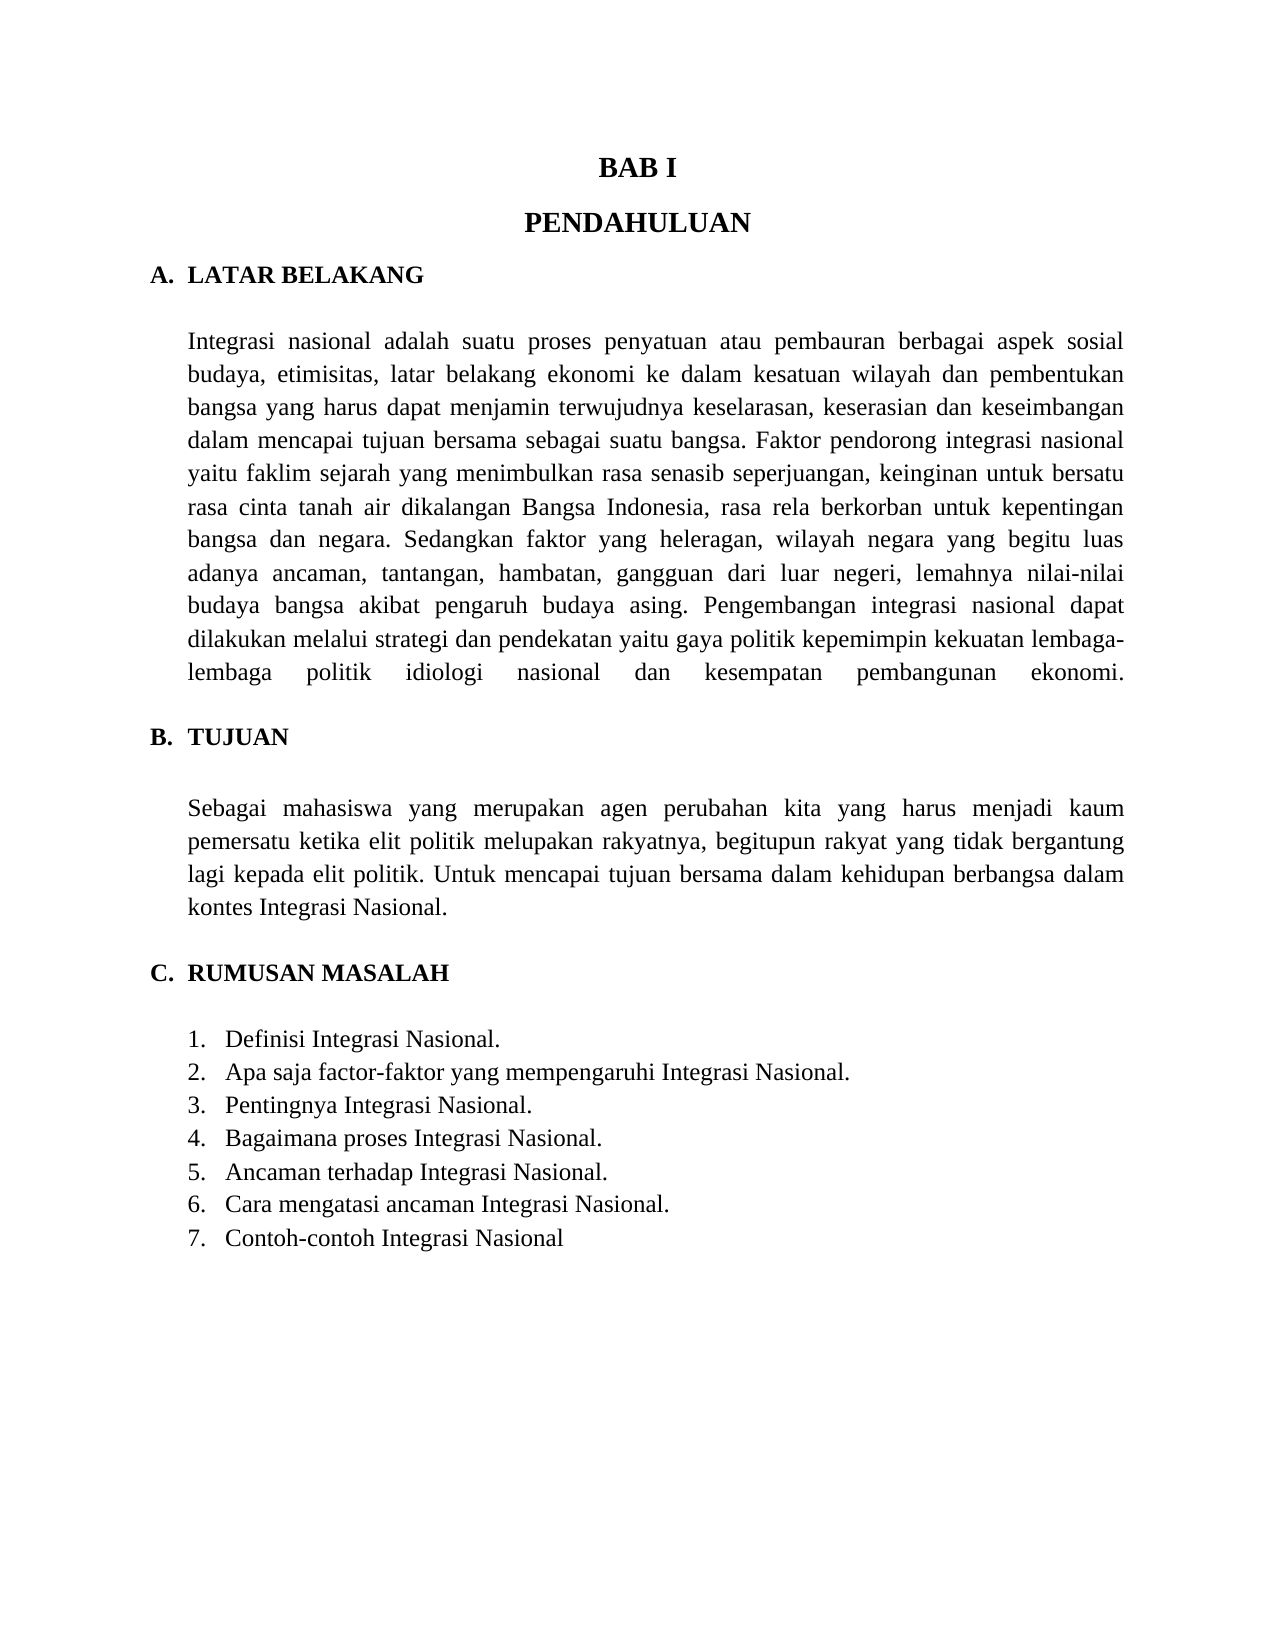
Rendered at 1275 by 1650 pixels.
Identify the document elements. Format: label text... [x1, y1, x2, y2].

list Sebagai mahasiswa yang merupakan agen perubahan kita yang harus menjadi kaum pemersatu ketika elit politik melupakan rakyatnya, begitupun rakyat yang tidak bergantung lagi kepada elit politik. Untuk mencapai tujuan bersama dalam kehidupan berbangsa dalam kontes Integrasi Nasional. [187, 793, 1125, 921]
list Cara mengatasi ancaman Integrasi Nasional. [187, 1189, 1125, 1218]
list Ancaman terhadap Integrasi Nasional. [187, 1157, 1125, 1185]
list TUJUAN [150, 722, 1125, 751]
list Definisi Integrasi Nasional. [187, 1024, 1125, 1053]
text PENDAHULUAN [150, 205, 1125, 239]
list LATAR BELAKANG [150, 260, 1125, 289]
list Integrasi nasional adalah suatu proses penyatuan atau pembauran berbagai aspek sosial budaya, etimisitas, latar belakang ekonomi ke dalam kesatuan wilayah dan pembentukan bangsa yang harus dapat menjamin terwujudnya keselarasan, keserasian dan keseimbangan dalam mencapai tujuan bersama sebagai suatu bangsa. Faktor pendorong integrasi nasional yaitu faklim sejarah yang menimbulkan rasa senasib seperjuangan, keinginan untuk bersatu rasa cinta tanah air dikalangan Bangsa Indonesia, rasa rela berkorban untuk kepentingan bangsa dan negara. Sedangkan faktor yang heleragan, wilayah negara yang begitu luas adanya ancaman, tantangan, hambatan, gangguan dari luar negeri, lemahnya nilai-nilai budaya bangsa akibat pengaruh budaya asing. Pengembangan integrasi nasional dapat dilakukan melalui strategi dan pendekatan yaitu gaya politik kepemimpin kekuatan lembaga-lembaga politik idiologi nasional dan kesempatan pembangunan ekonomi. [187, 326, 1125, 718]
text BAB I [150, 150, 1125, 183]
list RUMUSAN MASALAH [150, 958, 1125, 987]
list Bagaimana proses Integrasi Nasional. [187, 1123, 1125, 1152]
list Contoh-contoh Integrasi Nasional [187, 1223, 1125, 1251]
list Apa saja factor-faktor yang mempengaruhi Integrasi Nasional. [187, 1057, 1125, 1086]
list Pentingnya Integrasi Nasional. [187, 1091, 1125, 1119]
